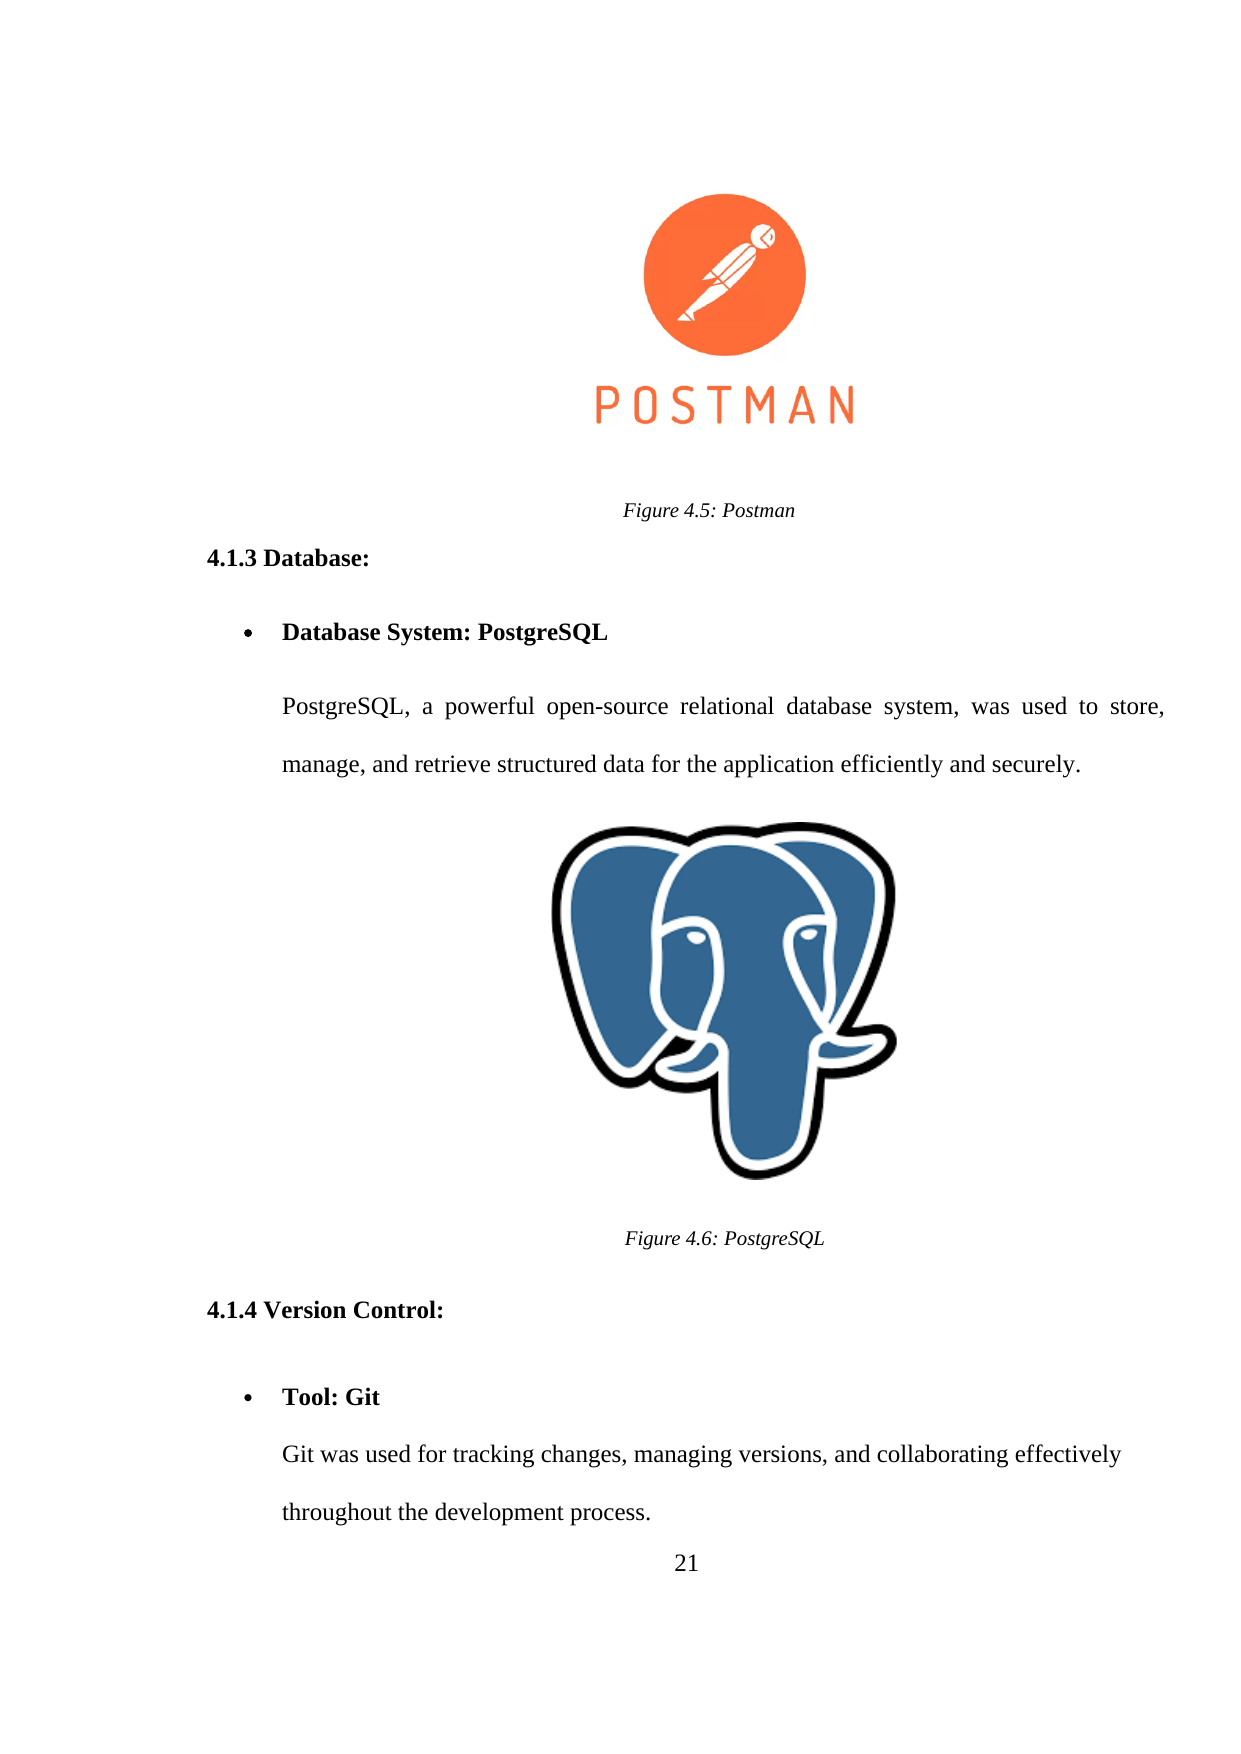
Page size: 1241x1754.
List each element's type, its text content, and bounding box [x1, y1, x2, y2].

text PostgreSQL, a powerful open-source relational database system, was used to store, manage, and retrieve structured data for the application efficiently and securely. [282, 691, 1166, 777]
text 4.1.3 Database: [207, 543, 1166, 572]
text 4.1.4 Version Control: [207, 1295, 1166, 1324]
picture [510, 147, 938, 469]
text Figure 4.6: PostgreSQL [207, 1226, 1166, 1250]
list Database System: PostgreSQL [244, 617, 1166, 646]
picture [551, 822, 897, 1180]
list Tool: Git Git was used for tracking changes, managing versions, and collaborating effectively throughout the development process. [244, 1382, 1166, 1526]
text Figure 4.5: Postman [207, 498, 1166, 522]
